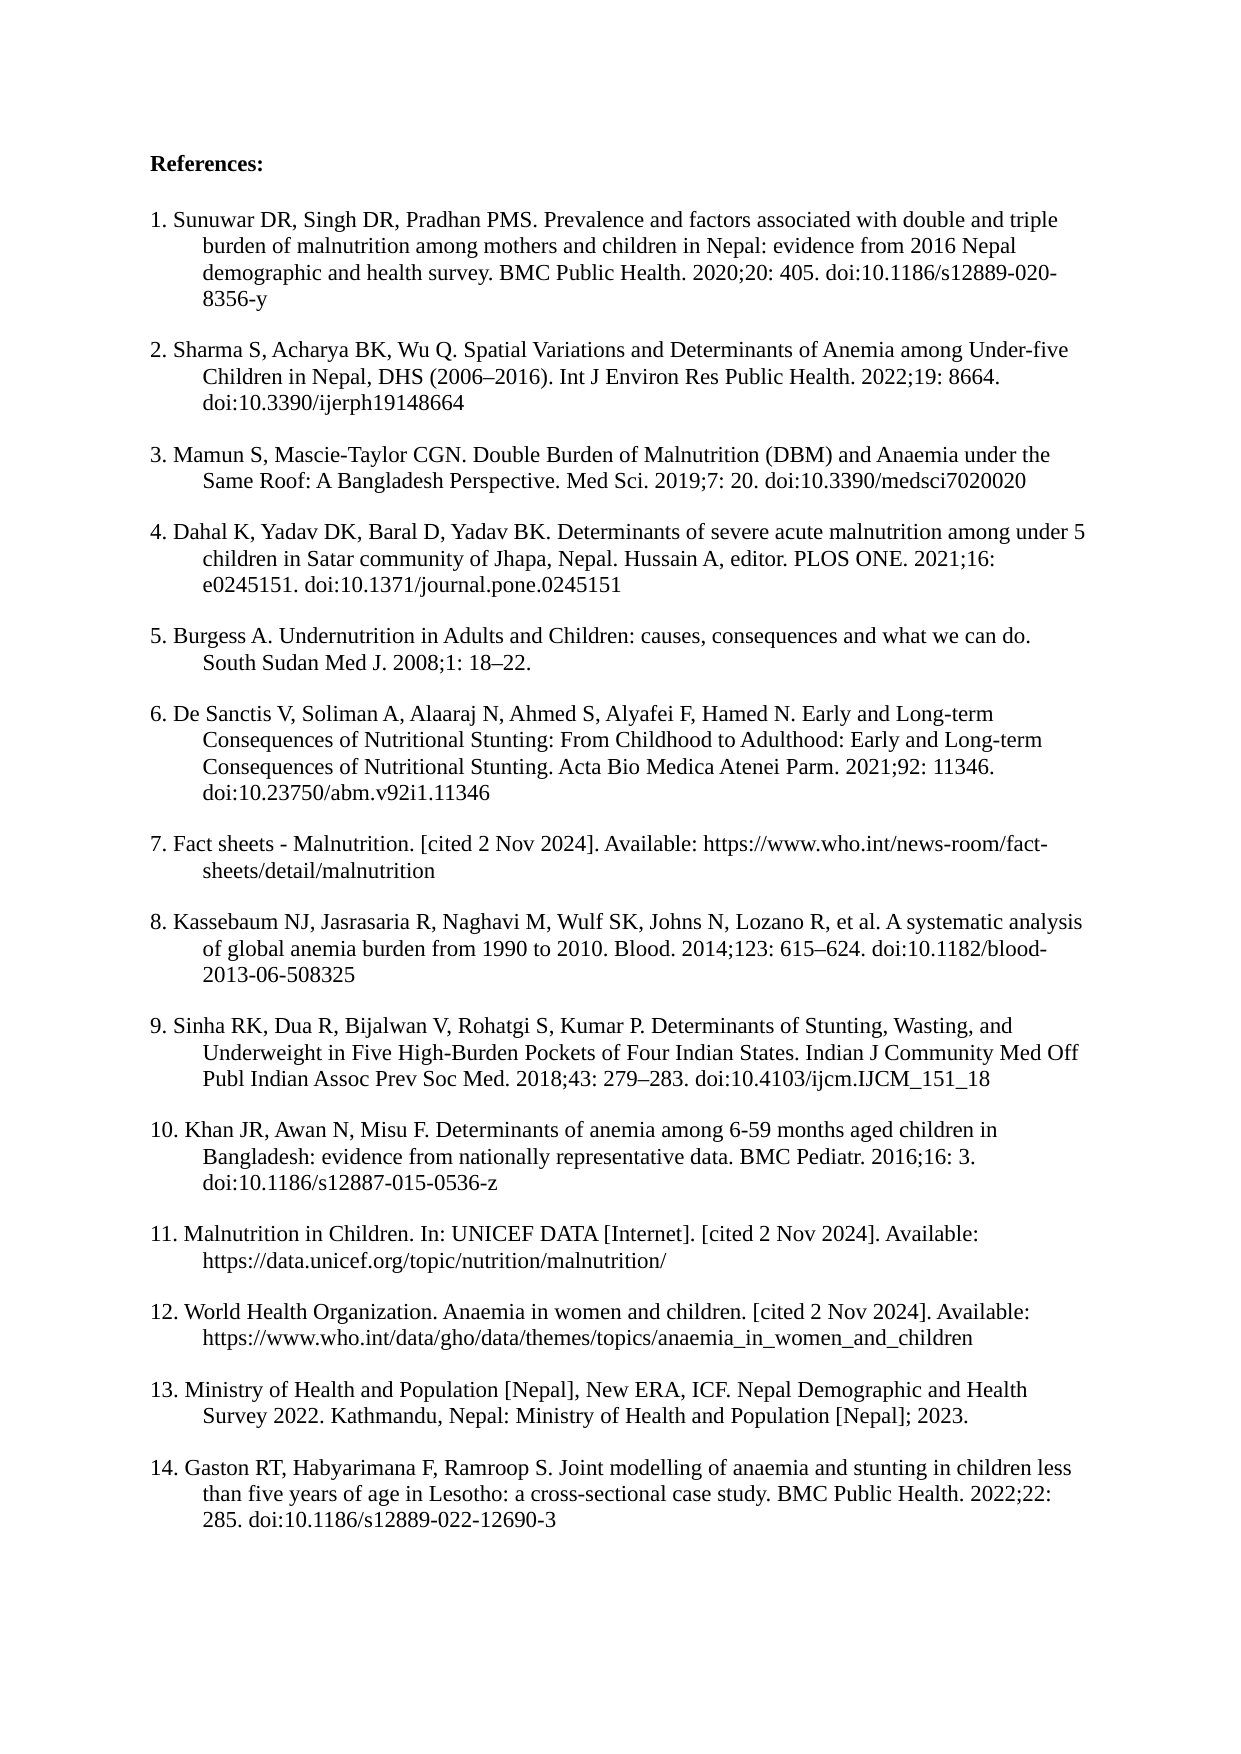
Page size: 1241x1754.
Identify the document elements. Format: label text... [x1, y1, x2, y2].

text 1. Sunuwar DR, Singh DR, Pradhan PMS. Prevalence and factors associated with double and triple burden of malnutrition among mothers and children in Nepal: evidence from 2016 Nepal demographic and health survey. BMC Public Health. 2020;20: 405. doi:10.1186/s12889-020-8356-y [150, 206, 1090, 312]
text References: [150, 150, 1090, 176]
text 4. Dahal K, Yadav DK, Baral D, Yadav BK. Determinants of severe acute malnutrition among under 5 children in Satar community of Jhapa, Nepal. Hussain A, editor. PLOS ONE. 2021;16: e0245151. doi:10.1371/journal.pone.0245151 [150, 518, 1090, 597]
text 13. Ministry of Health and Population [Nepal], New ERA, ICF. Nepal Demographic and Health Survey 2022. Kathmandu, Nepal: Ministry of Health and Population [Nepal]; 2023. [150, 1376, 1090, 1428]
text 2. Sharma S, Acharya BK, Wu Q. Spatial Variations and Determinants of Anemia among Under-five Children in Nepal, DHS (2006–2016). Int J Environ Res Public Health. 2022;19: 8664. doi:10.3390/ijerph19148664 [150, 337, 1090, 416]
text 11. Malnutrition in Children. In: UNICEF DATA [Internet]. [cited 2 Nov 2024]. Available: https://data.unicef.org/topic/nutrition/malnutrition/ [150, 1220, 1090, 1273]
text 12. World Health Organization. Anaemia in women and children. [cited 2 Nov 2024]. Available: https://www.who.int/data/gho/data/themes/topics/anaemia_in_women_and_children [150, 1298, 1090, 1351]
text 7. Fact sheets - Malnutrition. [cited 2 Nov 2024]. Available: https://www.who.int/news-room/fact-sheets/detail/malnutrition [150, 831, 1090, 883]
text 3. Mamun S, Mascie-Taylor CGN. Double Burden of Malnutrition (DBM) and Anaemia under the Same Roof: A Bangladesh Perspective. Med Sci. 2019;7: 20. doi:10.3390/medsci7020020 [150, 441, 1090, 493]
text 5. Burgess A. Undernutrition in Adults and Children: causes, consequences and what we can do. South Sudan Med J. 2008;1: 18–22. [150, 622, 1090, 675]
text 8. Kassebaum NJ, Jasrasaria R, Naghavi M, Wulf SK, Johns N, Lozano R, et al. A systematic analysis of global anemia burden from 1990 to 2010. Blood. 2014;123: 615–624. doi:10.1182/blood-2013-06-508325 [150, 908, 1090, 987]
text 6. De Sanctis V, Soliman A, Alaaraj N, Ahmed S, Alyafei F, Hamed N. Early and Long-term Consequences of Nutritional Stunting: From Childhood to Adulthood: Early and Long-term Consequences of Nutritional Stunting. Acta Bio Medica Atenei Parm. 2021;92: 11346. doi:10.23750/abm.v92i1.11346 [150, 700, 1090, 806]
text 9. Sinha RK, Dua R, Bijalwan V, Rohatgi S, Kumar P. Determinants of Stunting, Wasting, and Underweight in Five High-Burden Pockets of Four Indian States. Indian J Community Med Off Publ Indian Assoc Prev Soc Med. 2018;43: 279–283. doi:10.4103/ijcm.IJCM_151_18 [150, 1012, 1090, 1091]
text 14. Gaston RT, Habyarimana F, Ramroop S. Joint modelling of anaemia and stunting in children less than five years of age in Lesotho: a cross-sectional case study. BMC Public Health. 2022;22: 285. doi:10.1186/s12889-022-12690-3 [150, 1453, 1090, 1533]
text 10. Khan JR, Awan N, Misu F. Determinants of anemia among 6-59 months aged children in Bangladesh: evidence from nationally representative data. BMC Pediatr. 2016;16: 3. doi:10.1186/s12887-015-0536-z [150, 1116, 1090, 1195]
